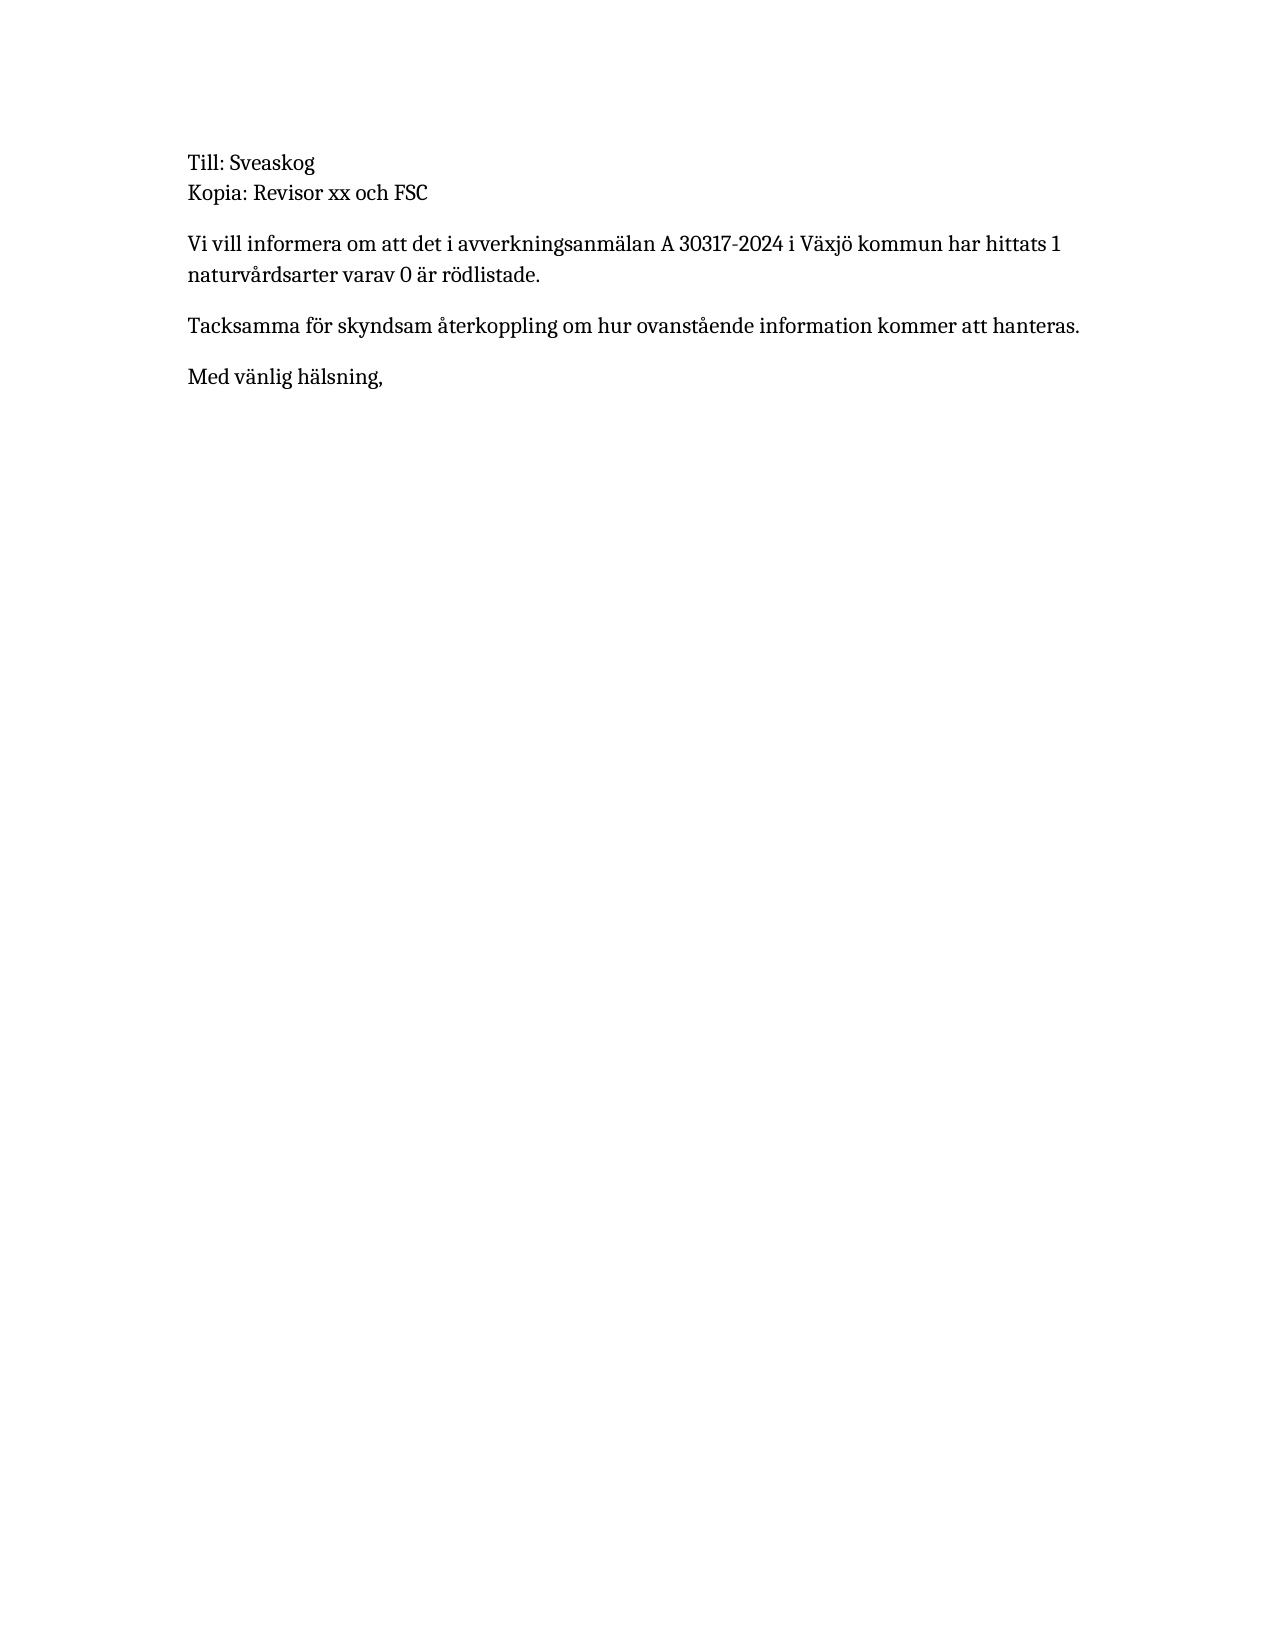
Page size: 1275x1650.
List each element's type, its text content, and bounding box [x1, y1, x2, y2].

text Vi vill informera om att det i avverkningsanmälan A 30317-2024 i Växjö kommun har hittats 1 naturvårdsarter varav 0 är rödlistade. [187, 231, 1087, 288]
text Tacksamma för skyndsam återkoppling om hur ovanstående information kommer att hanteras. [187, 312, 1087, 339]
text Med vänlig hälsning, [187, 363, 1087, 420]
text Till: Sveaskog Kopia: Revisor xx och FSC [187, 150, 1087, 207]
